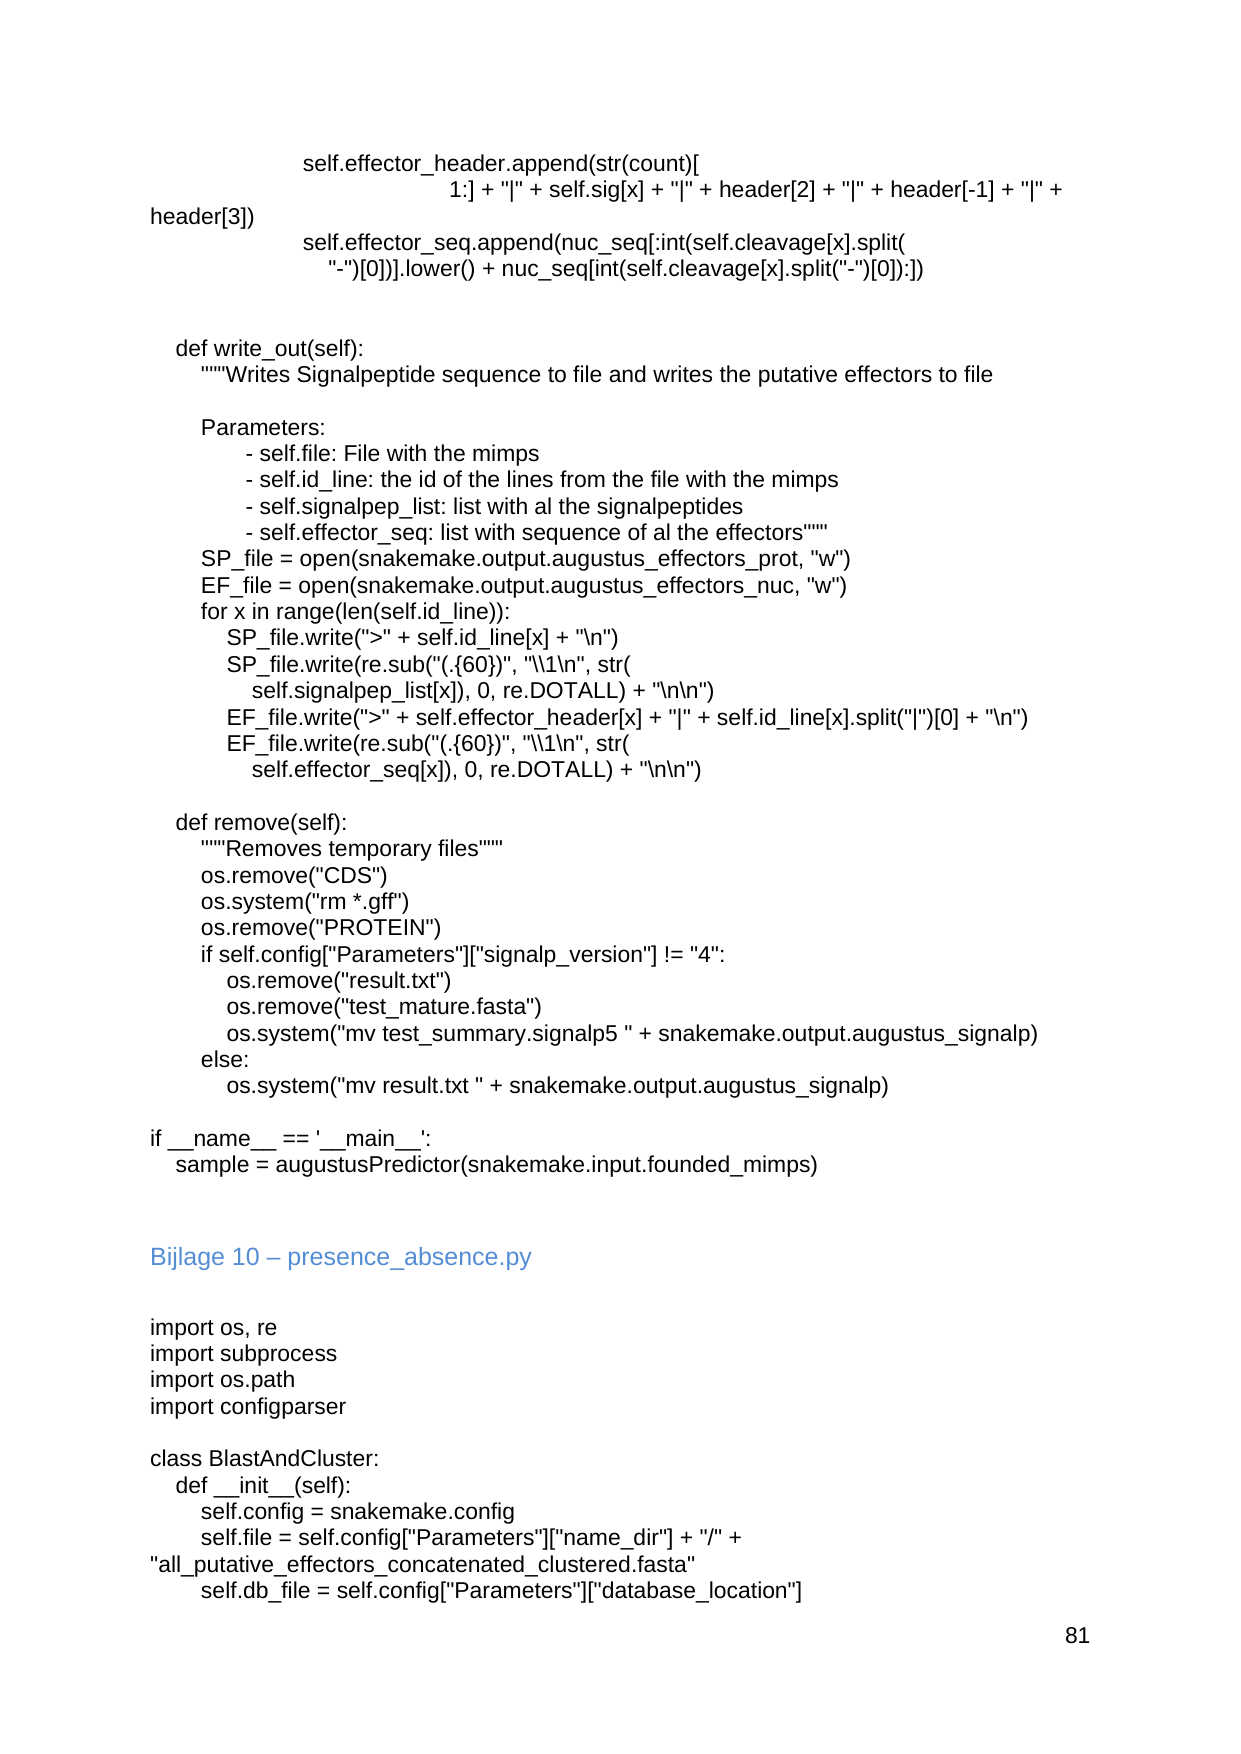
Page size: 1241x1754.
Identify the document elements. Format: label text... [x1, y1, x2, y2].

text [150, 229, 1090, 255]
text os.system("mv result.txt " + snakemake.output.augustus_signalp) [150, 1072, 1090, 1099]
text SP_file.write(re.sub("(.{60})", "\\1\n", str( [150, 651, 1090, 677]
text EF_file.write(re.sub("(.{60})", "\\1\n", str( [150, 730, 1090, 756]
text os.system("rm *.gff") [150, 888, 1090, 914]
text os.system("mv test_summary.signalp5 " + snakemake.output.augustus_signalp) [150, 1020, 1090, 1046]
text - self.effector_seq: list with sequence of al the effectors""" [150, 519, 1090, 545]
text import os.path [150, 1366, 1090, 1393]
text Parameters: [150, 413, 1090, 440]
text - self.id_line: the id of the lines from the file with the mimps [150, 466, 1090, 493]
text 1:] + "|" + self.sig[x] + "|" + header[2] + "|" + header[-1] + "|" + header[3]) [150, 176, 1090, 229]
text self.effector_header.append(str(count)[ [150, 150, 1090, 176]
text self.file = self.config["Parameters"]["name_dir"] + "/" + "all_putative_effectors_concatenated_clustered.fasta" [150, 1524, 1090, 1577]
text def remove(self): [150, 809, 1090, 835]
text else: [150, 1046, 1090, 1072]
text EF_file.write(">" + self.effector_header[x] + "|" + self.id_line[x].split("|")[0] + "\n") [150, 703, 1090, 730]
text os.remove("test_mature.fasta") [150, 993, 1090, 1020]
text def write_out(self): [150, 334, 1090, 361]
text self.db_file = self.config["Parameters"]["database_location"] [150, 1577, 1090, 1603]
text self.signalpep_list[x]), 0, re.DOTALL) + "\n\n") [150, 677, 1090, 703]
text """Removes temporary files""" [150, 835, 1090, 862]
text """Writes Signalpeptide sequence to file and writes the putative effectors to file [150, 361, 1090, 387]
text SP_file.write(">" + self.id_line[x] + "\n") [150, 624, 1090, 651]
text - self.signalpep_list: list with al the signalpeptides [150, 493, 1090, 519]
text import configparser [150, 1393, 1090, 1419]
text - self.file: File with the mimps [150, 440, 1090, 466]
text "-")[0])].lower() + nuc_seq[int(self.cleavage[x].split("-")[0]):]) [150, 255, 1090, 282]
text for x in range(len(self.id_line)): [150, 598, 1090, 624]
text self.config = snakemake.config [150, 1498, 1090, 1524]
text sample = augustusPredictor(snakemake.input.founded_mimps) [150, 1151, 1090, 1178]
text import subprocess [150, 1340, 1090, 1366]
text class BlastAndCluster: [150, 1445, 1090, 1472]
subtitle Bijlage 10 – presence_absence.py [150, 1242, 1090, 1270]
text EF_file = open(snakemake.output.augustus_effectors_nuc, "w") [150, 572, 1090, 598]
text import os, re [150, 1313, 1090, 1340]
text os.remove("PROTEIN") [150, 914, 1090, 941]
text if __name__ == '__main__': [150, 1125, 1090, 1151]
text os.remove("CDS") [150, 862, 1090, 888]
text if self.config["Parameters"]["signalp_version"] != "4": [150, 941, 1090, 967]
text self.effector_seq[x]), 0, re.DOTALL) + "\n\n") [150, 756, 1090, 782]
text os.remove("result.txt") [150, 967, 1090, 993]
text SP_file = open(snakemake.output.augustus_effectors_prot, "w") [150, 545, 1090, 572]
text def __init__(self): [150, 1472, 1090, 1498]
